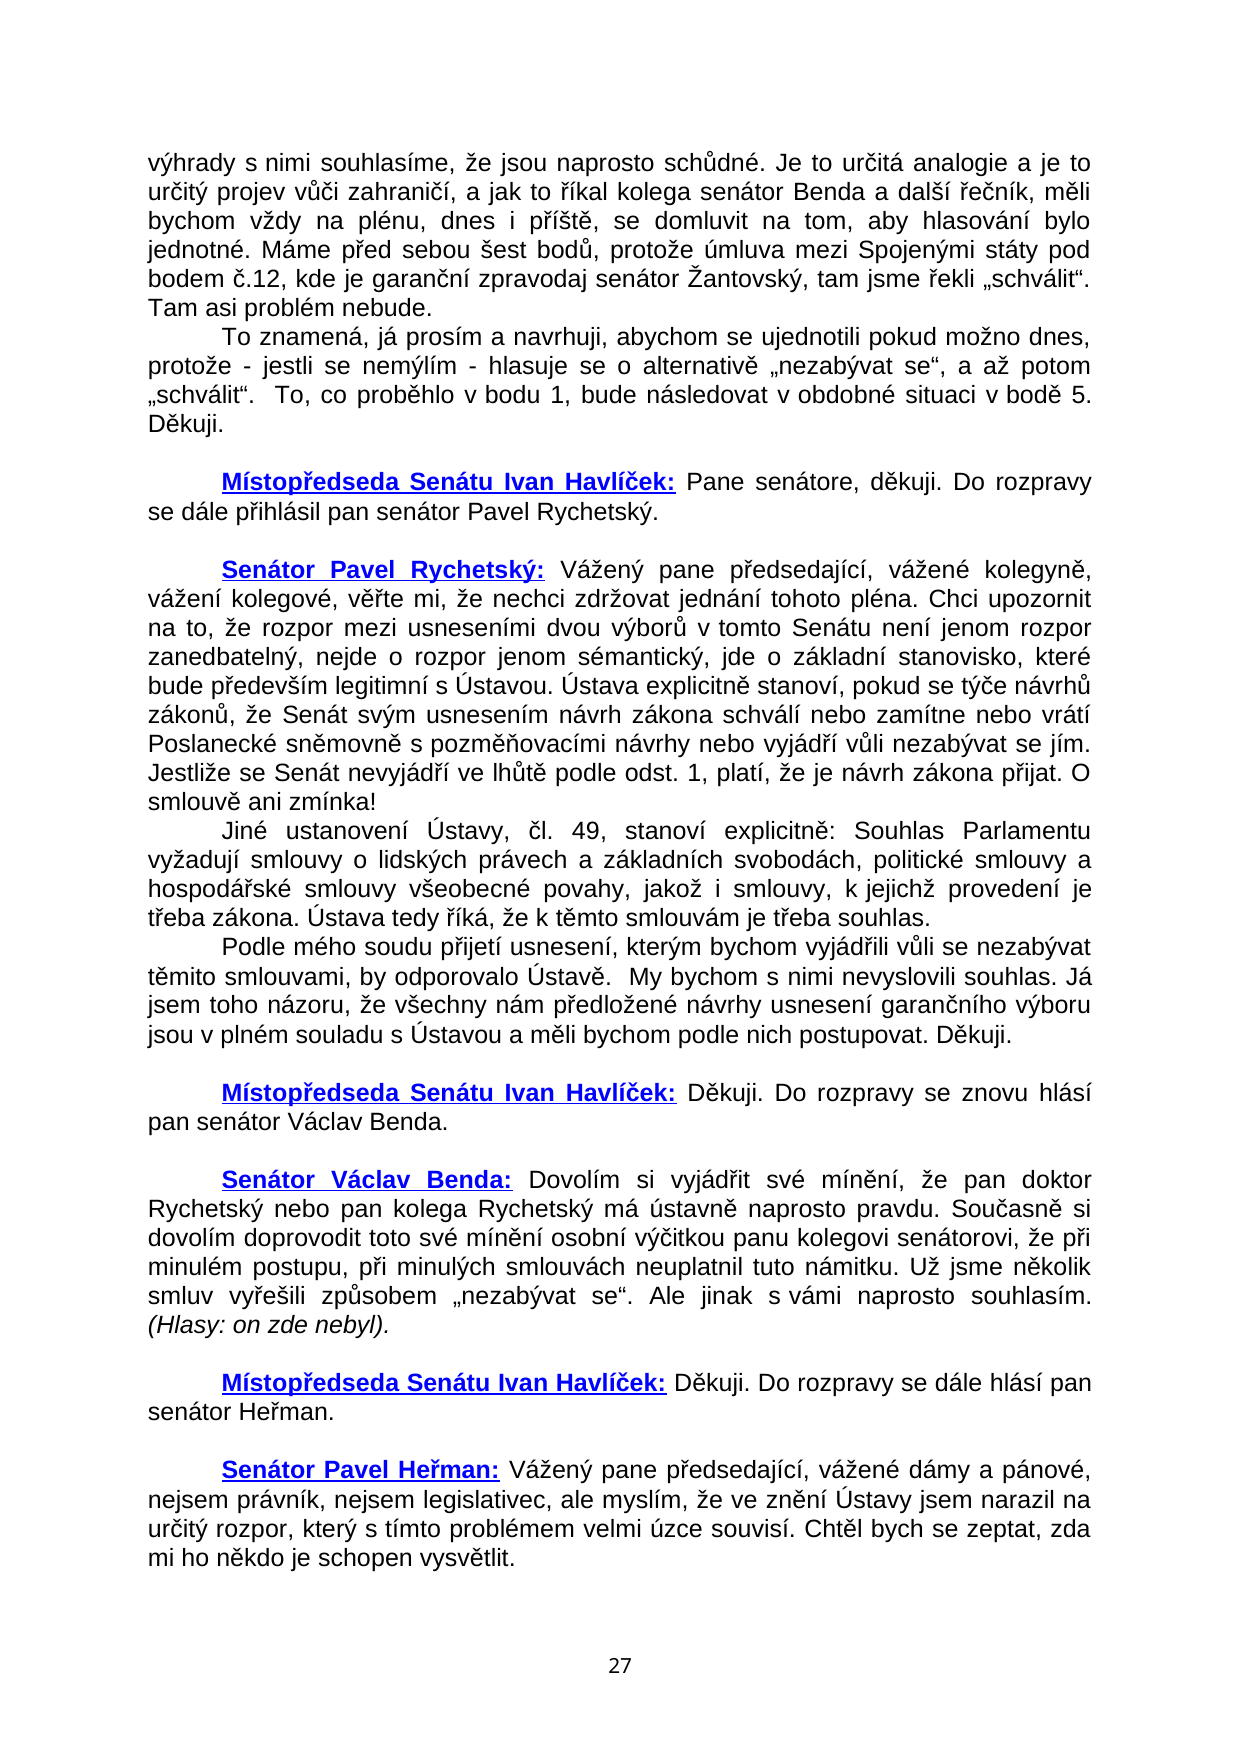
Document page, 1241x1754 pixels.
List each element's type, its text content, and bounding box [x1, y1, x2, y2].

text Podle mého soudu přijetí usnesení, kterým bychom vyjádřili vůli se nezabývat těmito smlouvami, by odporovalo Ústavě. My bychom s nimi nevyslovili souhlas. Já jsem toho názoru, že všechny nám předložené návrhy usnesení garančního výboru jsou v plném souladu s Ústavou a měli bychom podle nich postupovat. Děkuji. [148, 932, 1093, 1048]
text Senátor Václav Benda: Dovolím si vyjádřit své mínění, že pan doktor Rychetský nebo pan kolega Rychetský má ústavně naprosto pravdu. Současně si dovolím doprovodit toto své mínění osobní výčitkou panu kolegovi senátorovi, že při minulém postupu, při minulých smlouvách neuplatnil tuto námitku. Už jsme několik smluv vyřešili způsobem „nezabývat se“. Ale jinak s vámi naprosto souhlasím. (Hlasy: on zde nebyl). [148, 1165, 1093, 1339]
text Místopředseda Senátu Ivan Havlíček: Pane senátore, děkuji. Do rozpravy se dále přihlásil pan senátor Pavel Rychetský. [148, 467, 1093, 525]
text Místopředseda Senátu Ivan Havlíček: Děkuji. Do rozpravy se znovu hlásí pan senátor Václav Benda. [148, 1078, 1093, 1136]
text Senátor Pavel Heřman: Vážený pane předsedající, vážené dámy a pánové, nejsem právník, nejsem legislativec, ale myslím, že ve znění Ústavy jsem narazil na určitý rozpor, který s tímto problémem velmi úzce souvisí. Chtěl bych se zeptat, zda mi ho někdo je schopen vysvětlit. [148, 1455, 1093, 1572]
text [148, 148, 1093, 322]
text Místopředseda Senátu Ivan Havlíček: Děkuji. Do rozpravy se dále hlásí pan senátor Heřman. [148, 1368, 1093, 1426]
text Jiné ustanovení Ústavy, čl. 49, stanoví explicitně: Souhlas Parlamentu vyžadují smlouvy o lidských právech a základních svobodách, politické smlouvy a hospodářské smlouvy všeobecné povahy, jakož i smlouvy, k jejichž provedení je třeba zákona. Ústava tedy říká, že k těmto smlouvám je třeba souhlas. [148, 816, 1093, 932]
text Senátor Pavel Rychetský: Vážený pane předsedající, vážené kolegyně, vážení kolegové, věřte mi, že nechci zdržovat jednání tohoto pléna. Chci upozornit na to, že rozpor mezi usneseními dvou výborů v tomto Senátu není jenom rozpor zanedbatelný, nejde o rozpor jenom sémantický, jde o základní stanovisko, které bude především legitimní s Ústavou. Ústava explicitně stanoví, pokud se týče návrhů zákonů, že Senát svým usnesením návrh zákona schválí nebo zamítne nebo vrátí Poslanecké sněmovně s pozměňovacími návrhy nebo vyjádří vůli nezabývat se jím. Jestliže se Senát nevyjádří ve lhůtě podle odst. 1, platí, že je návrh zákona přijat. O smlouvě ani zmínka! [148, 554, 1093, 816]
text To znamená, já prosím a navrhuji, abychom se ujednotili pokud možno dnes, protože - jestli se nemýlím - hlasuje se o alternativě „nezabývat se“, a až potom „schválit“. To, co proběhlo v bodu 1, bude následovat v obdobné situaci v bodě 5. Děkuji. [148, 322, 1093, 438]
